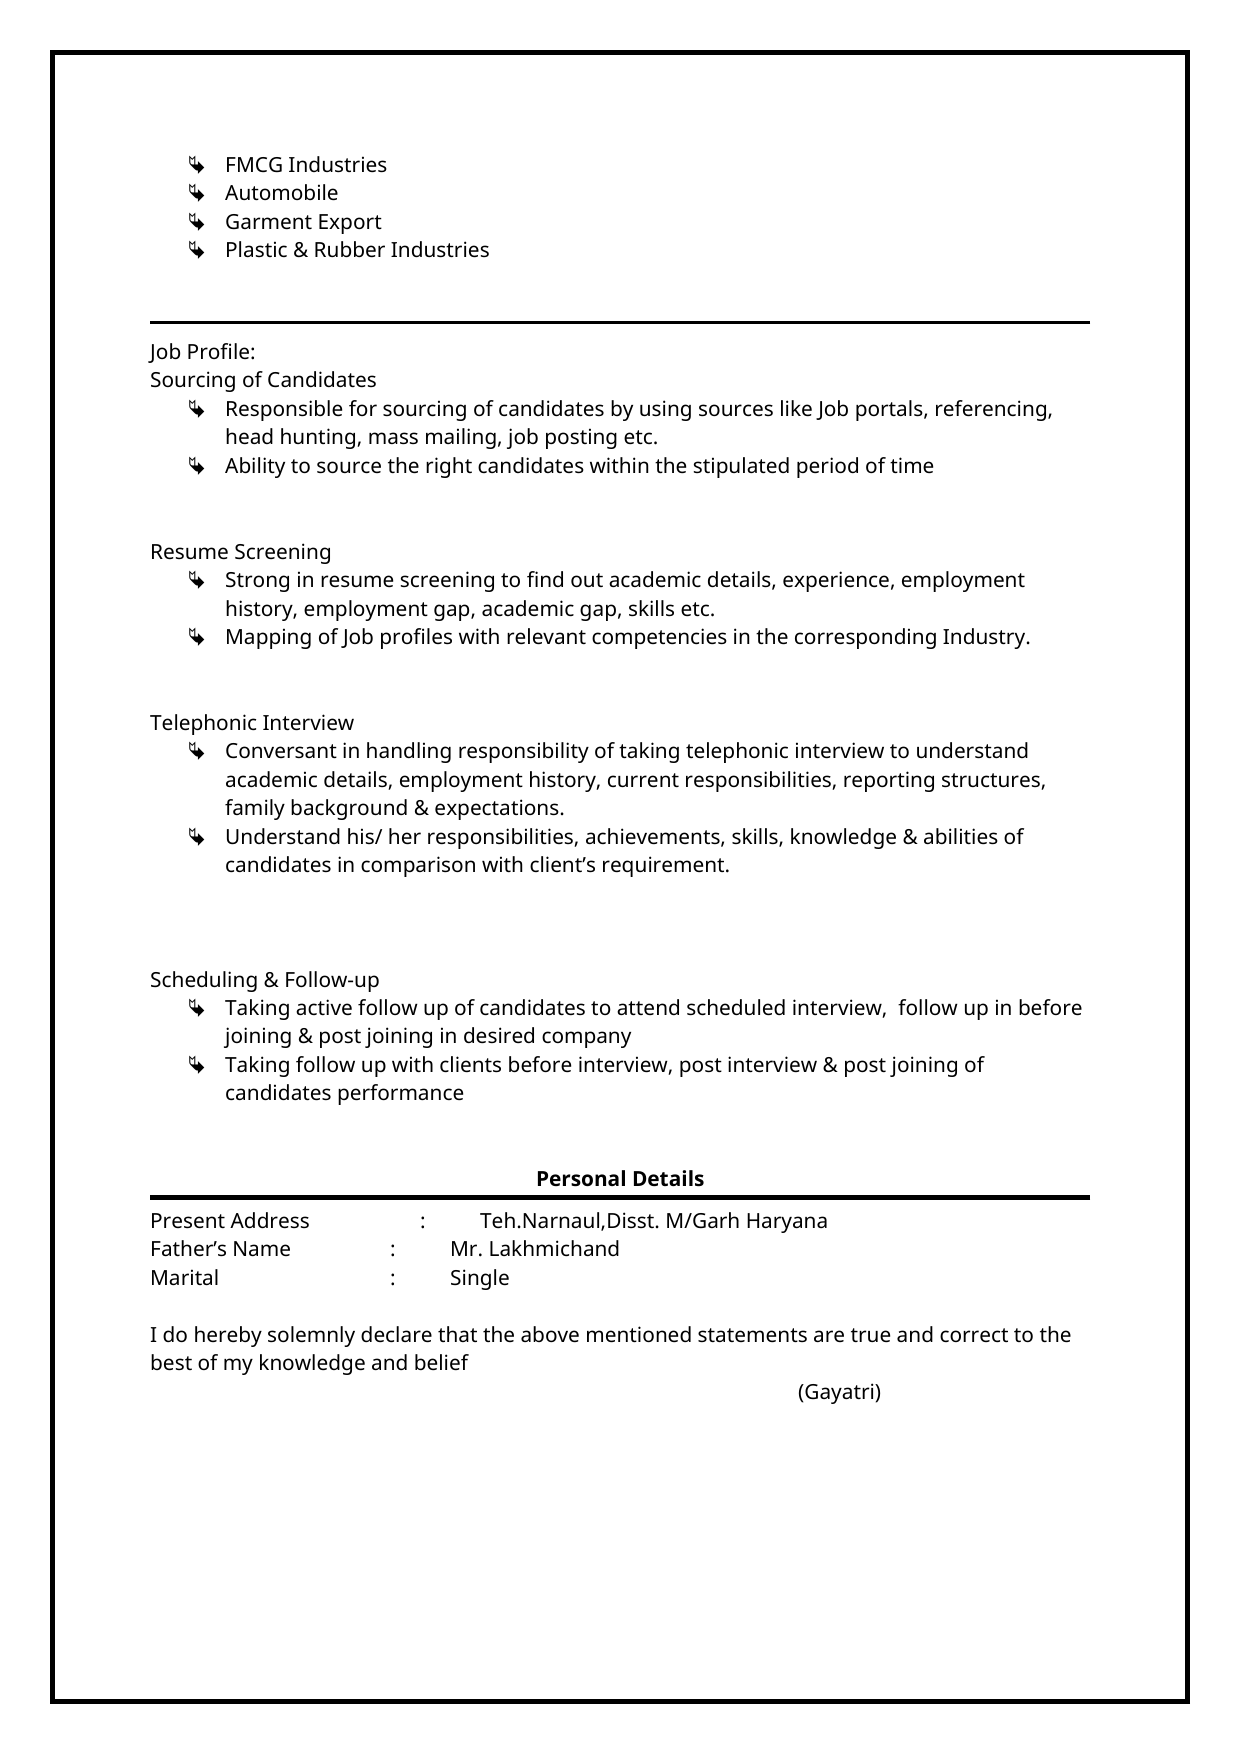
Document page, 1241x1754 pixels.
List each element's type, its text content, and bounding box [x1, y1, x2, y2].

list Understand his/ her responsibilities, achievements, skills, knowledge & abilities of candidates in comparison with client’s requirement. [187, 822, 1090, 879]
list Strong in resume screening to find out academic details, experience, employment history, employment gap, academic gap, skills etc. [187, 565, 1090, 622]
list Taking follow up with clients before interview, post interview & post joining of candidates performance [187, 1050, 1090, 1107]
text Father’s Name : Mr. Lakhmichand [150, 1234, 1090, 1263]
list Automobile [187, 178, 1090, 207]
text Personal Details [150, 1164, 1090, 1195]
list Responsible for sourcing of candidates by using sources like Job portals, referencing, head hunting, mass mailing, job posting etc. [187, 394, 1090, 451]
list Garment Export [187, 207, 1090, 235]
text Sourcing of Candidates [150, 365, 1090, 394]
text Resume Screening [150, 537, 1090, 565]
list Taking active follow up of candidates to attend scheduled interview, follow up in before joining & post joining in desired company [187, 993, 1090, 1050]
list Ability to source the right candidates within the stipulated period of time [187, 451, 1090, 479]
text Scheduling & Follow-up [150, 965, 1090, 993]
text Present Address : Teh.Narnaul,Disst. M/Garh Haryana [150, 1206, 1090, 1234]
list Conversant in handling responsibility of taking telephonic interview to understand academic details, employment history, current responsibilities, reporting structures, family background & expectations. [187, 737, 1090, 822]
list Plastic & Rubber Industries [187, 235, 1090, 264]
list FMCG Industries [187, 150, 1090, 178]
text Telephonic Interview [150, 708, 1090, 737]
list (Gayatri) [150, 1377, 1090, 1405]
list Mapping of Job profiles with relevant competencies in the corresponding Industry. [187, 622, 1090, 651]
text Marital : Single [150, 1263, 1090, 1291]
list I do hereby solemnly declare that the above mentioned statements are true and correct to the best of my knowledge and belief [150, 1320, 1090, 1377]
text Job Profile: [150, 337, 1090, 365]
